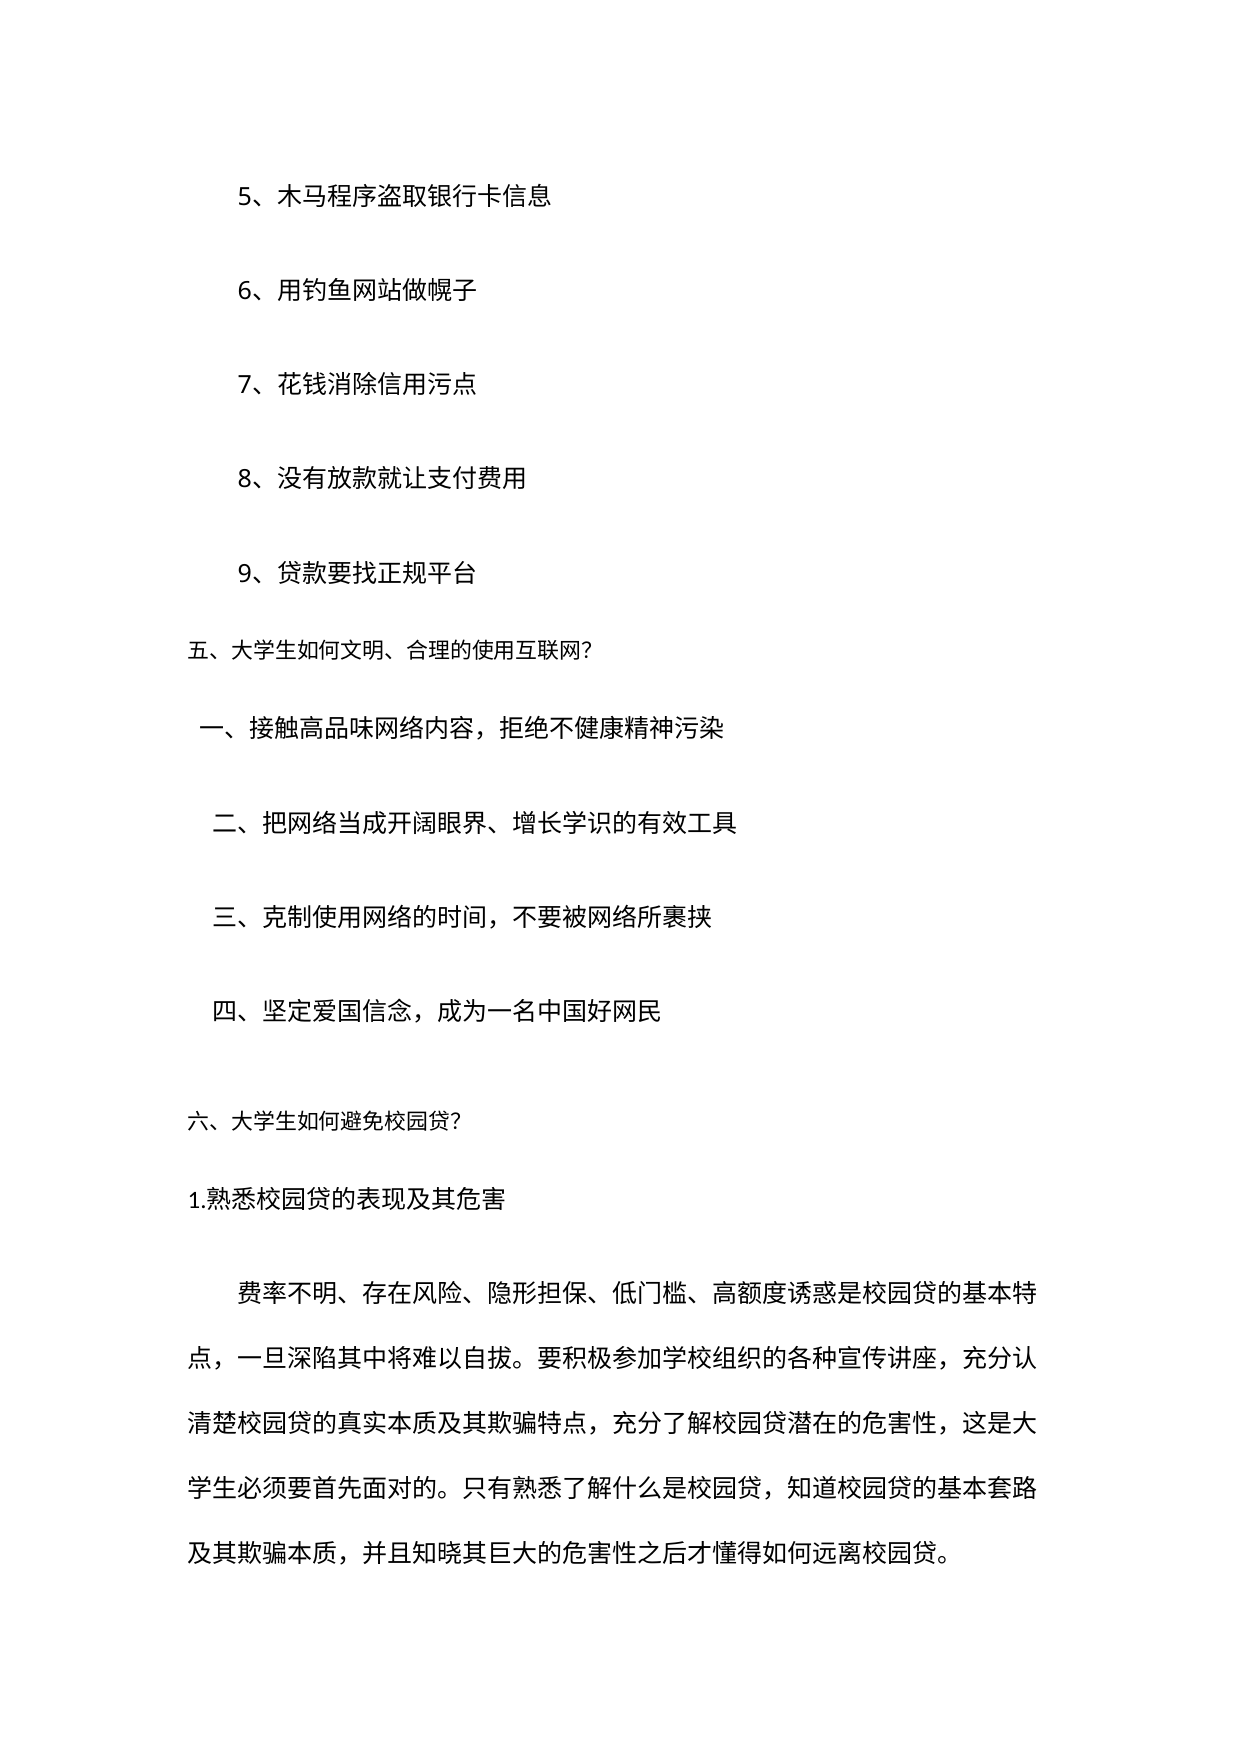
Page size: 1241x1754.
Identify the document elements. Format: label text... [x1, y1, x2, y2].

text 三、克制使用网络的时间，不要被网络所裹挟 [187, 883, 1053, 948]
list 大学生如何文明、合理的使用互联网？ [187, 633, 1053, 665]
text 四、坚定爱国信念，成为一名中国好网民 [187, 977, 1053, 1042]
text 9、贷款要找正规平台 [187, 539, 1053, 604]
text 5、木马程序盗取银行卡信息 [187, 162, 1053, 227]
text 7、花钱消除信用污点 [187, 350, 1053, 415]
text 6、用钓鱼网站做幌子 [187, 256, 1053, 321]
text 1.熟悉校园贷的表现及其危害 [187, 1165, 1053, 1230]
text 8、没有放款就让支付费用 [187, 444, 1053, 509]
list 大学生如何避免校园贷？ [187, 1104, 1053, 1136]
text 二、把网络当成开阔眼界、增长学识的有效工具 [187, 789, 1053, 854]
text 费率不明、存在风险、隐形担保、低门槛、高额度诱惑是校园贷的基本特点，一旦深陷其中将难以自拔。要积极参加学校组织的各种宣传讲座，充分认清楚校园贷的真实本质及其欺骗特点，充分了解校园贷潜在的危害性，这是大学生必须要首先面对的。只有熟悉了解什么是校园贷，知道校园贷的基本套路及其欺骗本质，并且知晓其巨大的危害性之后才懂得如何远离校园贷。 [187, 1259, 1053, 1584]
text 一、接触高品味网络内容，拒绝不健康精神污染 [187, 694, 1053, 759]
